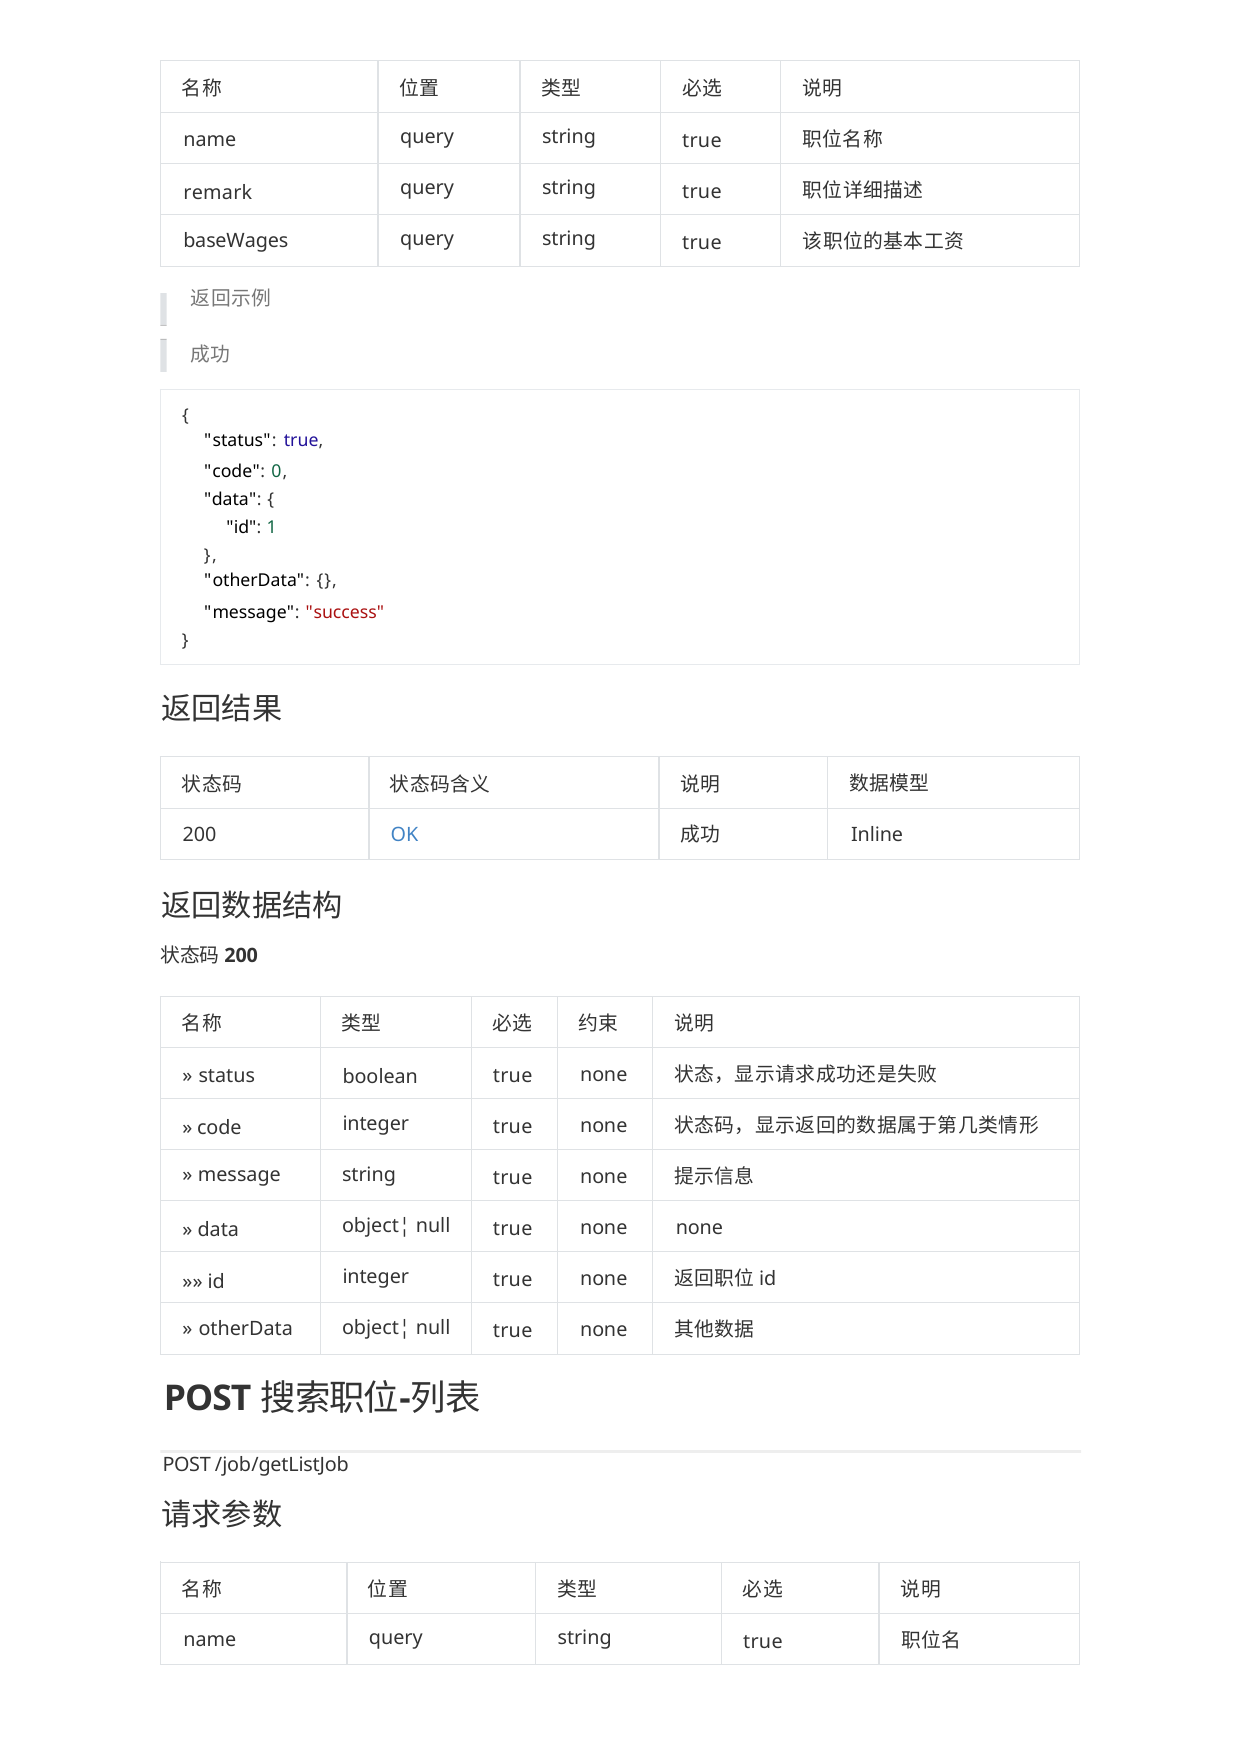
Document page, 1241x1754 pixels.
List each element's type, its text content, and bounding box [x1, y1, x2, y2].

table_cell true [722, 1614, 878, 1664]
table_cell none [653, 1201, 1079, 1251]
table_cell 职位详细描述 [781, 164, 1079, 214]
table_cell 职位名称 [781, 113, 1079, 163]
table_cell none [558, 1048, 652, 1098]
table_cell none [558, 1252, 652, 1302]
table_cell query [348, 1614, 535, 1664]
table_cell » message [161, 1150, 320, 1200]
table_cell true [661, 164, 780, 214]
table_cell object¦null [321, 1303, 471, 1354]
table_cell » code [161, 1099, 320, 1149]
table_cell none [558, 1099, 652, 1149]
text 请求参数 [161, 1502, 1004, 1532]
table_cell »» id [161, 1252, 320, 1302]
table_cell » status [161, 1048, 320, 1098]
table_cell object¦null [321, 1201, 471, 1251]
table_cell query [379, 113, 519, 163]
table_header 说明 [781, 61, 1079, 112]
table_header 说明 [653, 997, 1079, 1047]
table_cell OK [370, 809, 658, 859]
table_header 类型 [321, 997, 471, 1047]
picture [160, 293, 167, 372]
table_cell » otherData [161, 1303, 320, 1354]
table_cell 返回职位id [653, 1252, 1079, 1302]
table_cell 成功 [660, 809, 827, 859]
table_header 位置 [348, 1563, 535, 1613]
table_header 数据模型 [828, 757, 1079, 808]
table_cell true [661, 215, 780, 266]
table_cell query [379, 215, 519, 266]
table_cell none [558, 1303, 652, 1354]
text 状态码 200 [161, 946, 1004, 965]
table_cell baseWages [161, 215, 377, 266]
table_header 状态码 [161, 757, 368, 808]
table_cell 状态码，显示返回的数据属于第几类情形 [653, 1099, 1079, 1149]
table_cell true [472, 1099, 557, 1149]
table_cell true [472, 1048, 557, 1098]
table_cell string [521, 215, 660, 266]
table_header 类型 [521, 61, 660, 112]
table_cell name [161, 113, 377, 163]
table_cell none [558, 1150, 652, 1200]
table_header 名称 [161, 1563, 346, 1613]
table_header 必选 [472, 997, 557, 1047]
table_cell » data [161, 1201, 320, 1251]
table_cell string [521, 113, 660, 163]
table_cell string [321, 1150, 471, 1200]
table_header 位置 [379, 61, 519, 112]
table_cell true [472, 1303, 557, 1354]
text POST /job/getListJob [162, 1457, 1004, 1476]
table_header { "status": true, "code": 0, "data": { "id": 1 }, "otherData": {}, "message": "success" } [161, 390, 1079, 663]
text 返回示例 [190, 297, 1090, 344]
table_header 必选 [661, 61, 780, 112]
table_header 说明 [660, 757, 827, 808]
table_header 约束 [558, 997, 652, 1047]
text POST 搜索职位-列表 [163, 1382, 1004, 1417]
table_cell integer [321, 1099, 471, 1149]
table_cell remark [161, 164, 377, 214]
text 成功 [190, 344, 1090, 366]
table_header 说明 [880, 1563, 1079, 1613]
table_cell 状态，显示请求成功还是失败 [653, 1048, 1079, 1098]
table_cell true [472, 1252, 557, 1302]
table_cell integer [321, 1252, 471, 1302]
table_cell name [161, 1614, 346, 1664]
table_cell 其他数据 [653, 1303, 1079, 1354]
table_cell true [472, 1150, 557, 1200]
table_cell Inline [828, 809, 1079, 859]
table_header 类型 [536, 1563, 721, 1613]
table_cell 职位名 [880, 1614, 1079, 1664]
table_cell string [536, 1614, 721, 1664]
table_header 名称 [161, 61, 377, 112]
table_cell true [472, 1201, 557, 1251]
table_cell 该职位的基本工资 [781, 215, 1079, 266]
table_cell 200 [161, 809, 368, 859]
table_header 状态码含义 [370, 757, 658, 808]
text 返回结果 [161, 695, 1004, 725]
table_cell string [521, 164, 660, 214]
table_cell boolean [321, 1048, 471, 1098]
table_cell none [558, 1201, 652, 1251]
table_cell 提示信息 [653, 1150, 1079, 1200]
table_cell query [379, 164, 519, 214]
table_header 必选 [722, 1563, 878, 1613]
table_cell true [661, 113, 780, 163]
text 返回数据结构 [161, 890, 1004, 923]
table_header 名称 [161, 997, 320, 1047]
